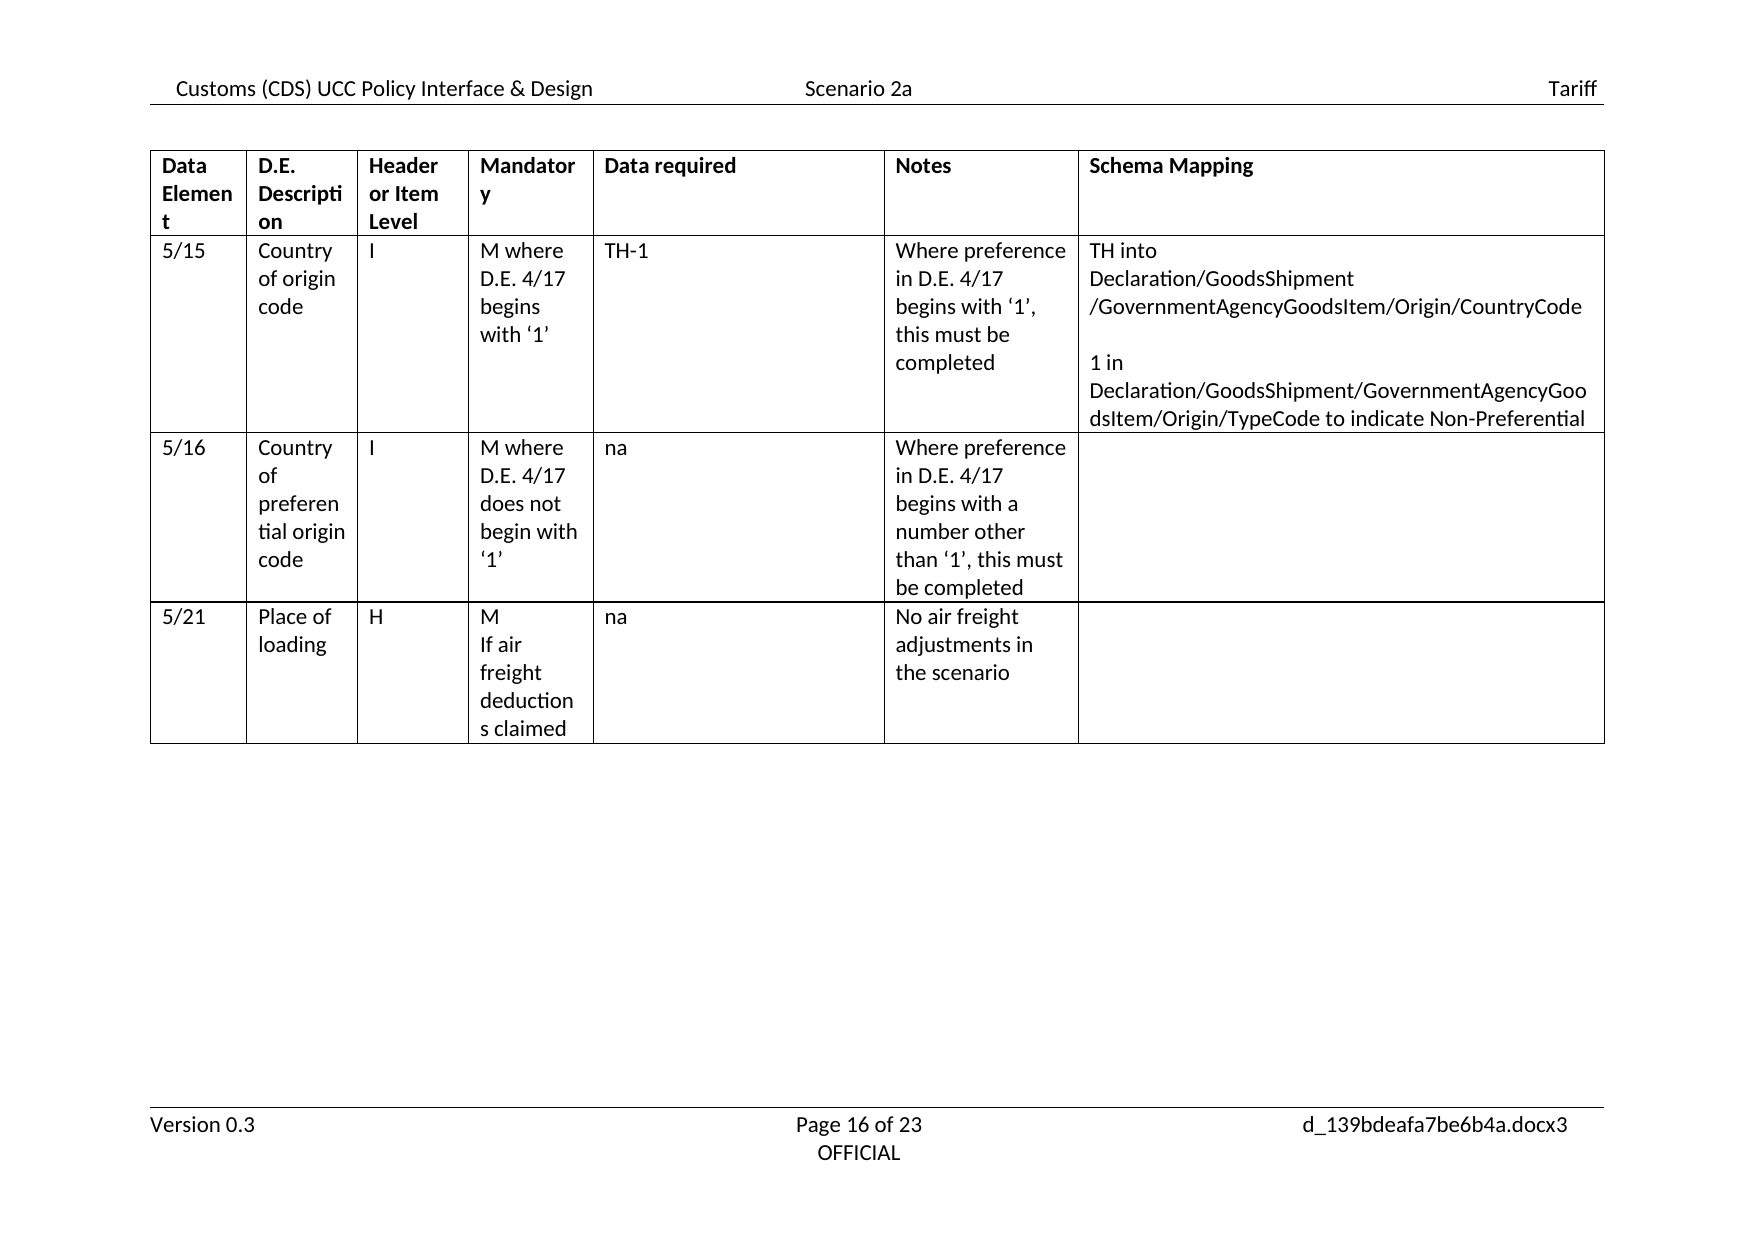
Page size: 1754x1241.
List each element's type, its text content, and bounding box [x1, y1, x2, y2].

table_cell M If air freight deductions claimed [469, 603, 593, 743]
table_cell TH-1 [594, 236, 884, 432]
table_cell M where D.E. 4/17 begins with ‘1’ [469, 236, 593, 432]
table_cell Place of loading [247, 603, 357, 743]
table_header Mandatory [469, 151, 593, 235]
table_cell Where preference in D.E. 4/17 begins with ‘1’, this must be completed [885, 236, 1078, 432]
table_header Header or Item Level [358, 151, 468, 235]
table_cell Country of origin code [247, 236, 357, 432]
table_header Notes [885, 151, 1078, 235]
table_header Schema Mapping [1079, 151, 1604, 235]
table_cell H [358, 603, 468, 743]
table_cell I [358, 433, 468, 601]
table_cell Country of preferential origin code [247, 433, 357, 601]
table_header D.E. Description [247, 151, 357, 235]
table_cell 5/16 [151, 433, 246, 601]
table_cell TH into Declaration/GoodsShipment /GovernmentAgencyGoodsItem/Origin/CountryCode 1 in Declaration/GoodsShipment/GovernmentAgencyGoodsItem/Origin/TypeCode to indicate Non-Preferential [1079, 236, 1604, 432]
table_cell [1079, 433, 1604, 601]
table_header Data Element [151, 151, 246, 235]
table_cell na [594, 433, 884, 601]
table_cell No air freight adjustments in the scenario [885, 603, 1078, 743]
table_cell na [594, 603, 884, 743]
table_cell Where preference in D.E. 4/17 begins with a number other than ‘1’, this must be completed [885, 433, 1078, 601]
table_cell 5/21 [151, 603, 246, 743]
table_header Data required [594, 151, 884, 235]
table_cell I [358, 236, 468, 432]
table_cell 5/15 [151, 236, 246, 432]
table_cell M where D.E. 4/17 does not begin with ‘1’ [469, 433, 593, 601]
table_cell [1079, 603, 1604, 743]
